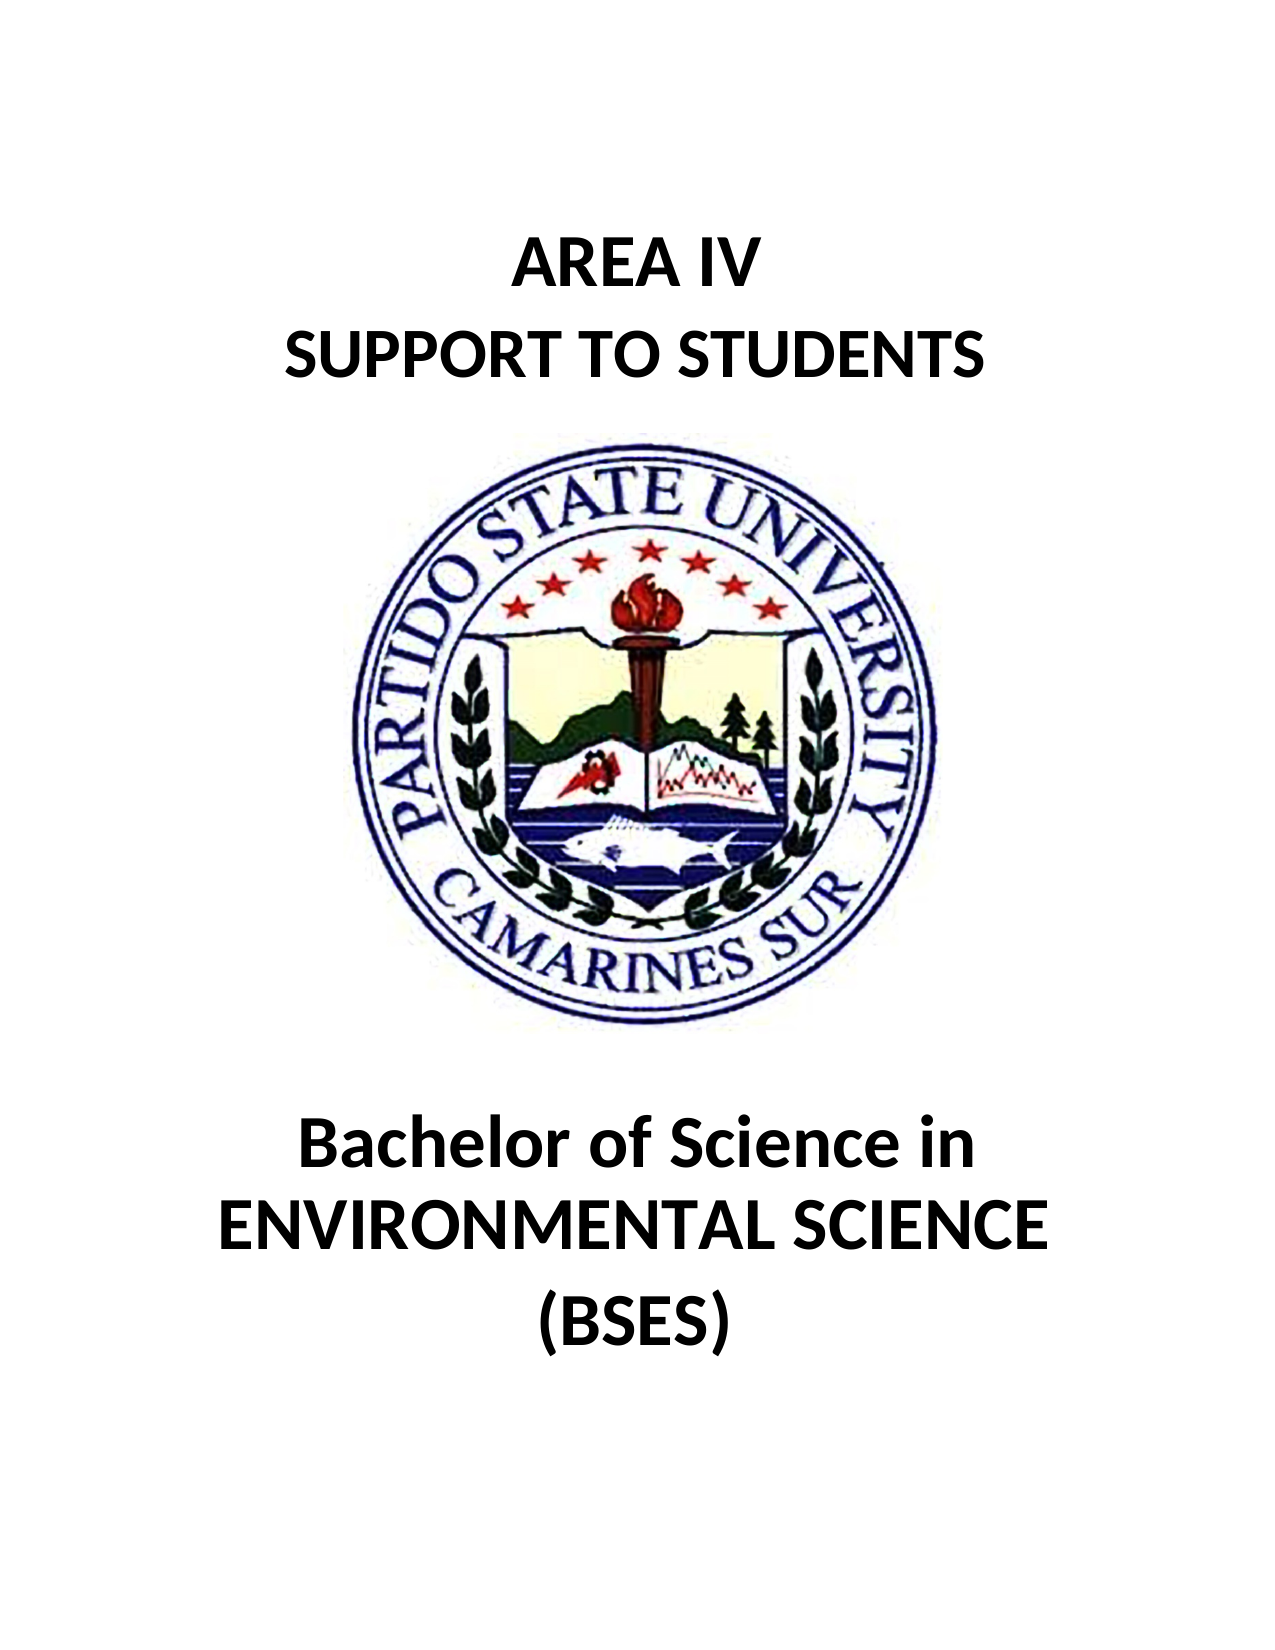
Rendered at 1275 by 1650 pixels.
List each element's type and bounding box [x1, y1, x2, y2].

picture [343, 433, 944, 1034]
